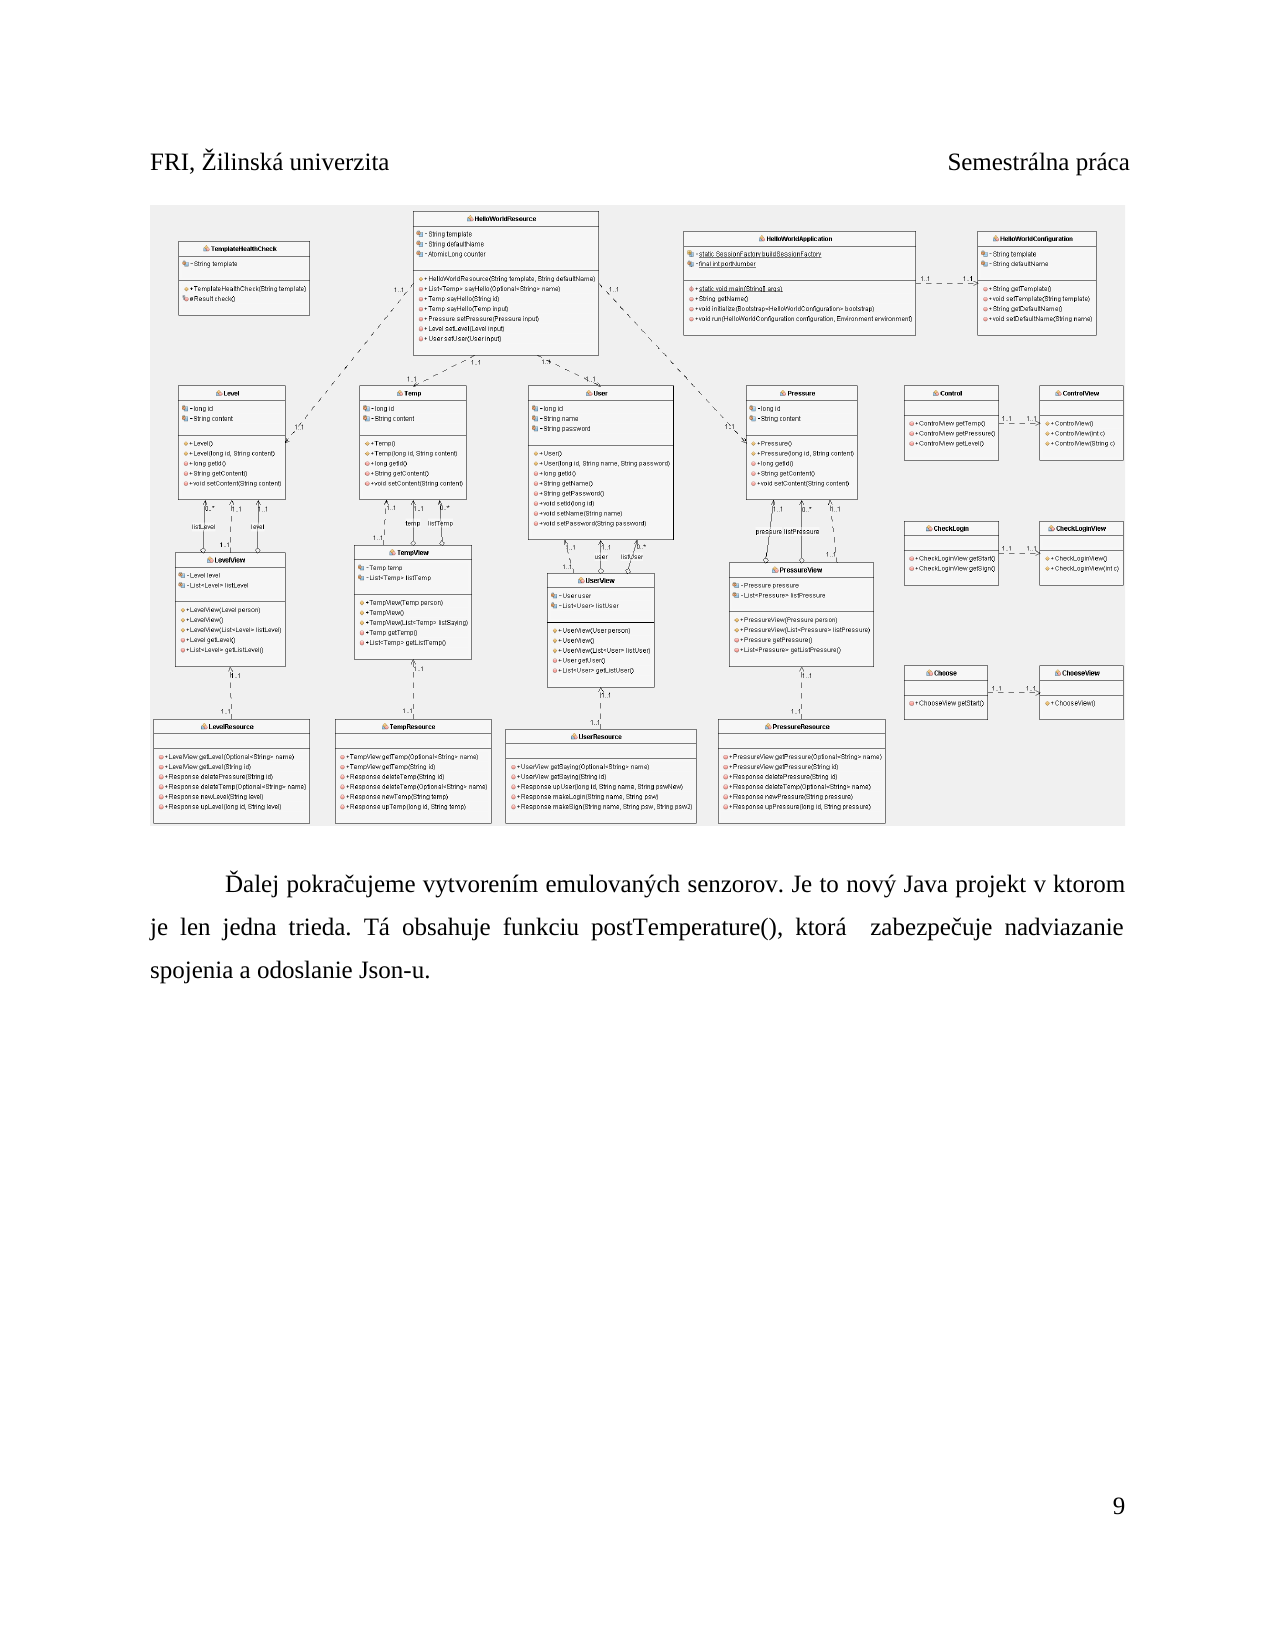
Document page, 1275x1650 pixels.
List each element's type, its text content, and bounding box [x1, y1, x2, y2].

picture [150, 205, 1125, 826]
text Ďalej pokračujeme vytvorením emulovaných senzorov. Je to nový Java projekt v ktorom je len jedna trieda. Tá obsahuje funkciu postTemperature(), ktorá zabezpečuje nadviazanie spojenia a odoslanie Json-u. [150, 869, 1125, 984]
